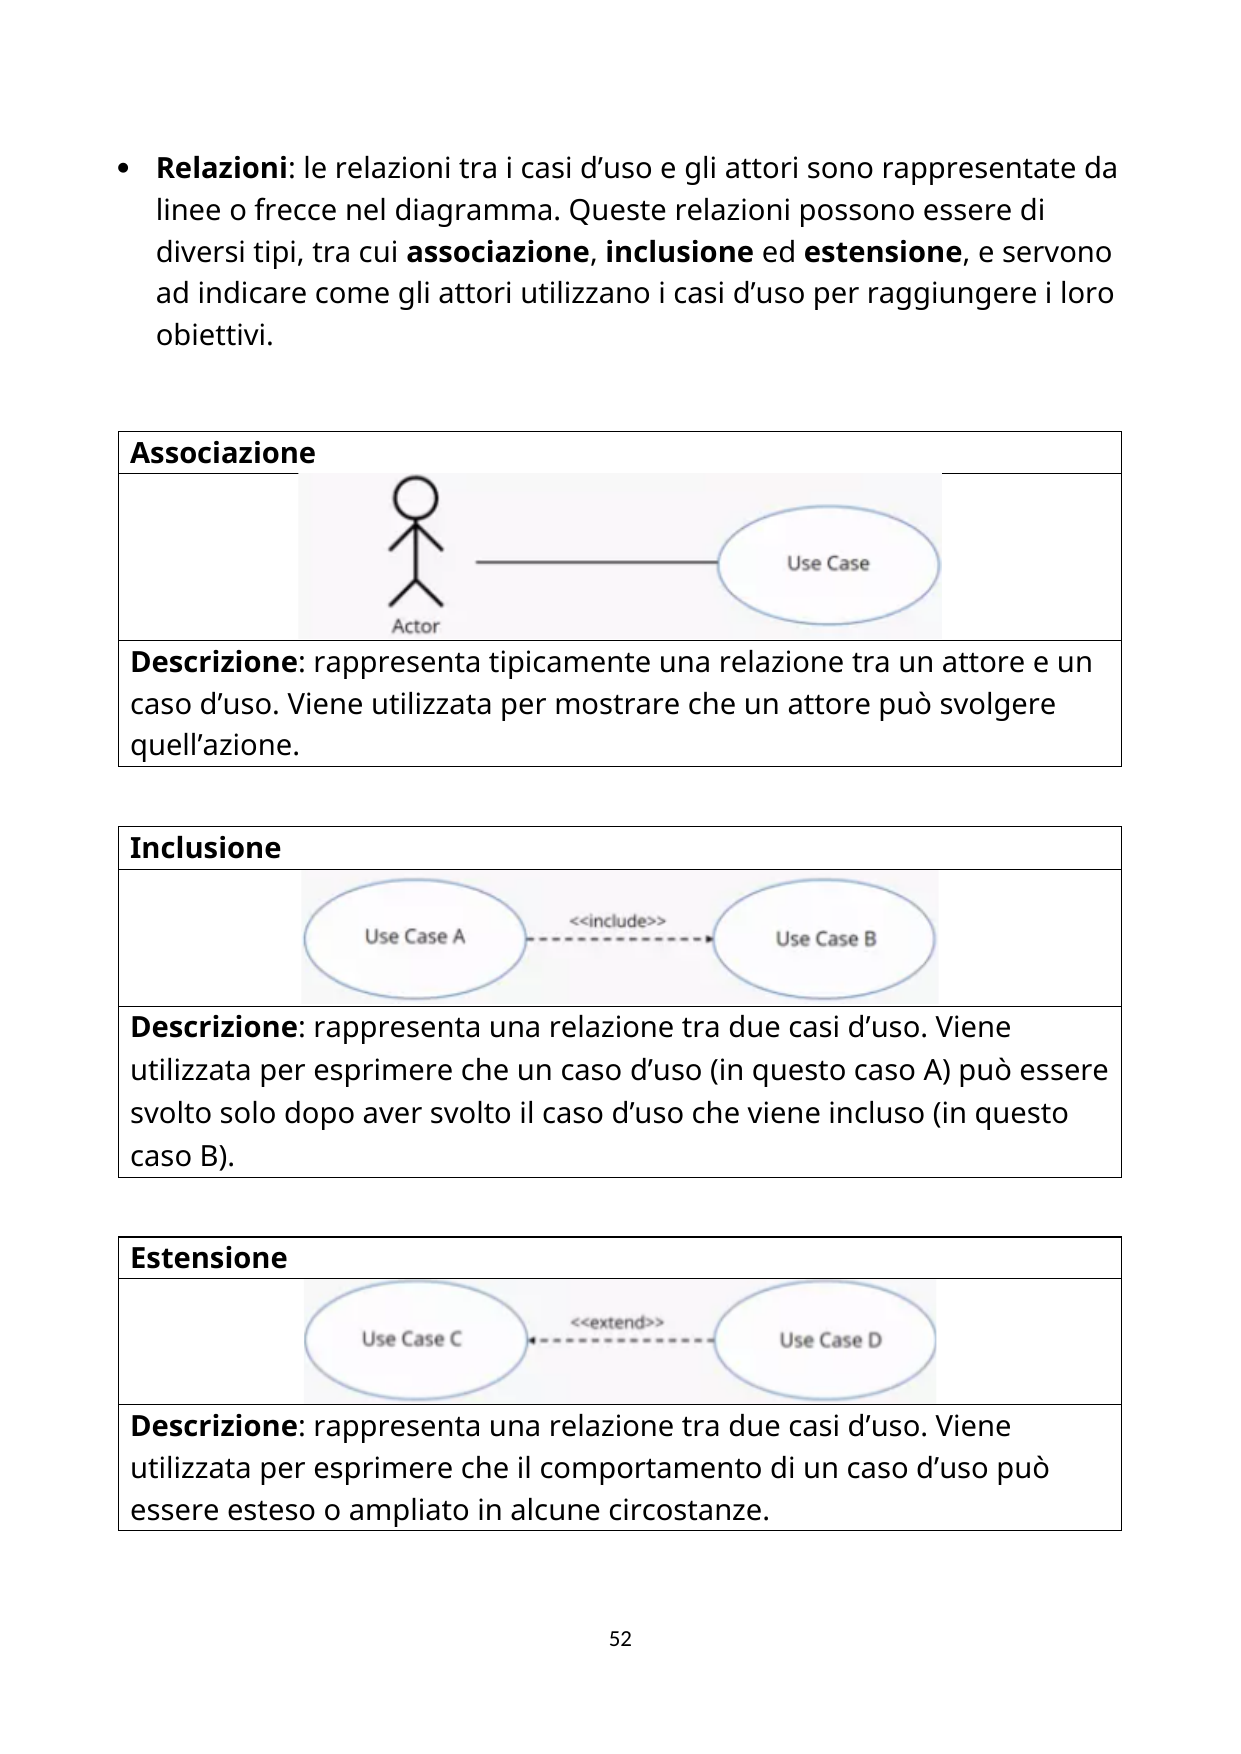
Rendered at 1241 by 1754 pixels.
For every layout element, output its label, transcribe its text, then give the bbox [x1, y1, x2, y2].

picture [298, 473, 942, 639]
picture [301, 870, 939, 1004]
picture [303, 1279, 937, 1404]
table_cell Descrizione: rappresenta una relazione tra due casi d’uso. Viene utilizzata per esprimere che il comportamento di un caso d’uso può essere esteso o ampliato in alcune circostanze. [119, 1405, 1121, 1530]
table_cell Descrizione: rappresenta tipicamente una relazione tra un attore e un caso d’uso. Viene utilizzata per mostrare che un attore può svolgere quell’azione. [119, 641, 1121, 766]
table_cell [119, 1279, 303, 1404]
table_header Estensione [119, 1238, 1121, 1278]
table_cell Descrizione: rappresenta una relazione tra due casi d’uso. Viene utilizzata per esprimere che un caso d’uso (in questo caso A) può essere svolto solo dopo aver svolto il caso d’uso che viene incluso (in questo caso B). [119, 1007, 1121, 1177]
table_cell [119, 474, 1121, 640]
table_header Associazione [119, 432, 1121, 473]
table_header Inclusione [119, 827, 1121, 869]
table_cell [937, 1279, 1121, 1404]
list Relazioni: le relazioni tra i casi d’uso e gli attori sono rappresentate da linee o frecce nel diagramma. Queste relazioni possono essere di diversi tipi, tra cui associazione, inclusione ed estensione, e servono ad indicare come gli attori utilizzano i casi d’uso per raggiungere i loro obiettivi. [118, 148, 1122, 354]
table_cell [119, 870, 1121, 1006]
